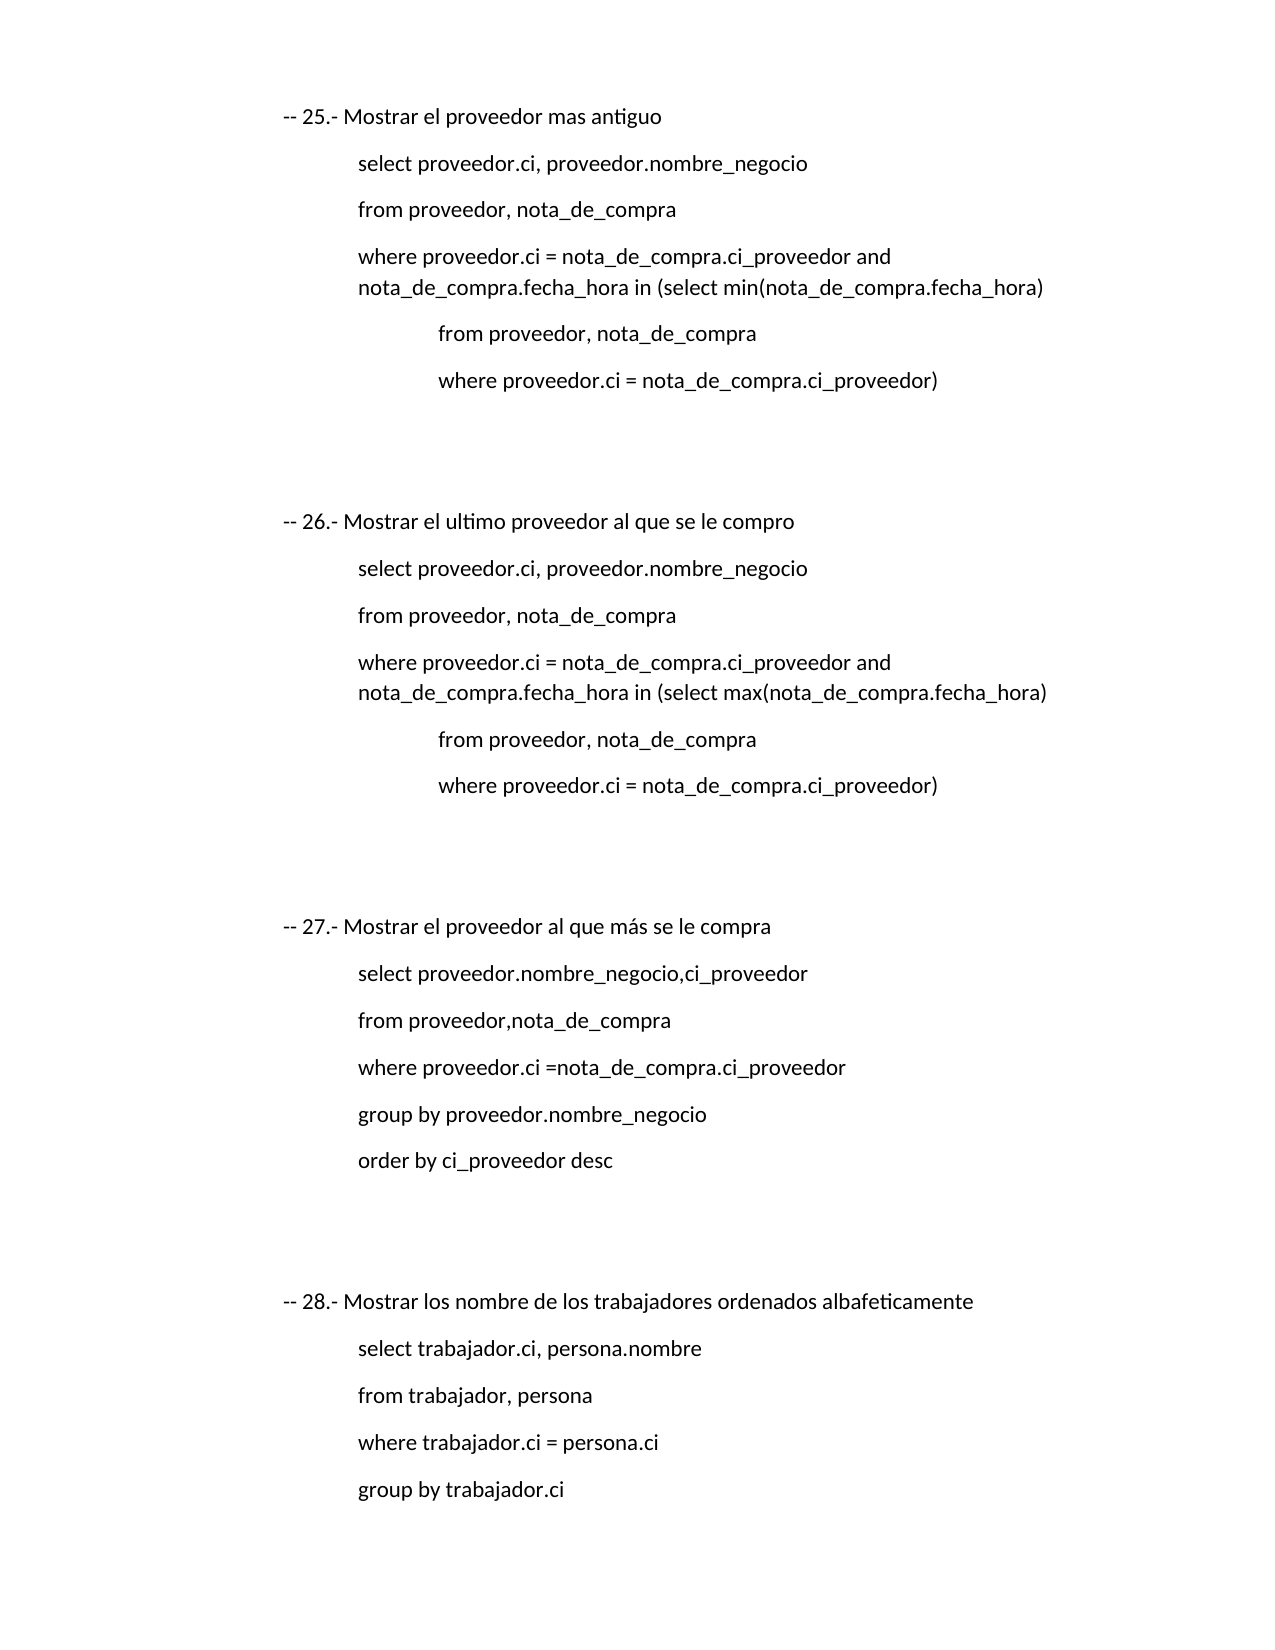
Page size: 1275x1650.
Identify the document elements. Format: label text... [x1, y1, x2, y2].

text from proveedor, nota_de_compra [358, 319, 1157, 348]
text where proveedor.ci = nota_de_compra.ci_proveedor) [358, 366, 1157, 394]
text where proveedor.ci =nota_de_compra.ci_proveedor [358, 1053, 1157, 1081]
text select proveedor.ci, proveedor.nombre_negocio [358, 149, 1157, 177]
text -- 26.- Mostrar el ultimo proveedor al que se le compro [283, 507, 1157, 535]
text where trabajador.ci = persona.ci [358, 1428, 1157, 1456]
text from proveedor, nota_de_compra [358, 601, 1157, 629]
text select proveedor.ci, proveedor.nombre_negocio [358, 554, 1157, 582]
text where proveedor.ci = nota_de_compra.ci_proveedor) [358, 772, 1157, 800]
text -- 27.- Mostrar el proveedor al que más se le compra [283, 912, 1157, 940]
text order by ci_proveedor desc [358, 1147, 1157, 1175]
text from proveedor, nota_de_compra [358, 725, 1157, 753]
text from trabajador, persona [358, 1381, 1157, 1409]
text select trabajador.ci, persona.nombre [358, 1334, 1157, 1362]
text where proveedor.ci = nota_de_compra.ci_proveedor and nota_de_compra.fecha_hora in (select max(nota_de_compra.fecha_hora) [358, 648, 1157, 706]
text from proveedor,nota_de_compra [358, 1006, 1157, 1034]
text group by proveedor.nombre_negocio [358, 1100, 1157, 1128]
text group by trabajador.ci [358, 1475, 1157, 1503]
text -- 25.- Mostrar el proveedor mas antiguo [283, 102, 1157, 130]
text from proveedor, nota_de_compra [358, 196, 1157, 224]
text -- 28.- Mostrar los nombre de los trabajadores ordenados albafeticamente [283, 1287, 1157, 1315]
text where proveedor.ci = nota_de_compra.ci_proveedor and nota_de_compra.fecha_hora in (select min(nota_de_compra.fecha_hora) [358, 242, 1157, 301]
text select proveedor.nombre_negocio,ci_proveedor [358, 959, 1157, 987]
